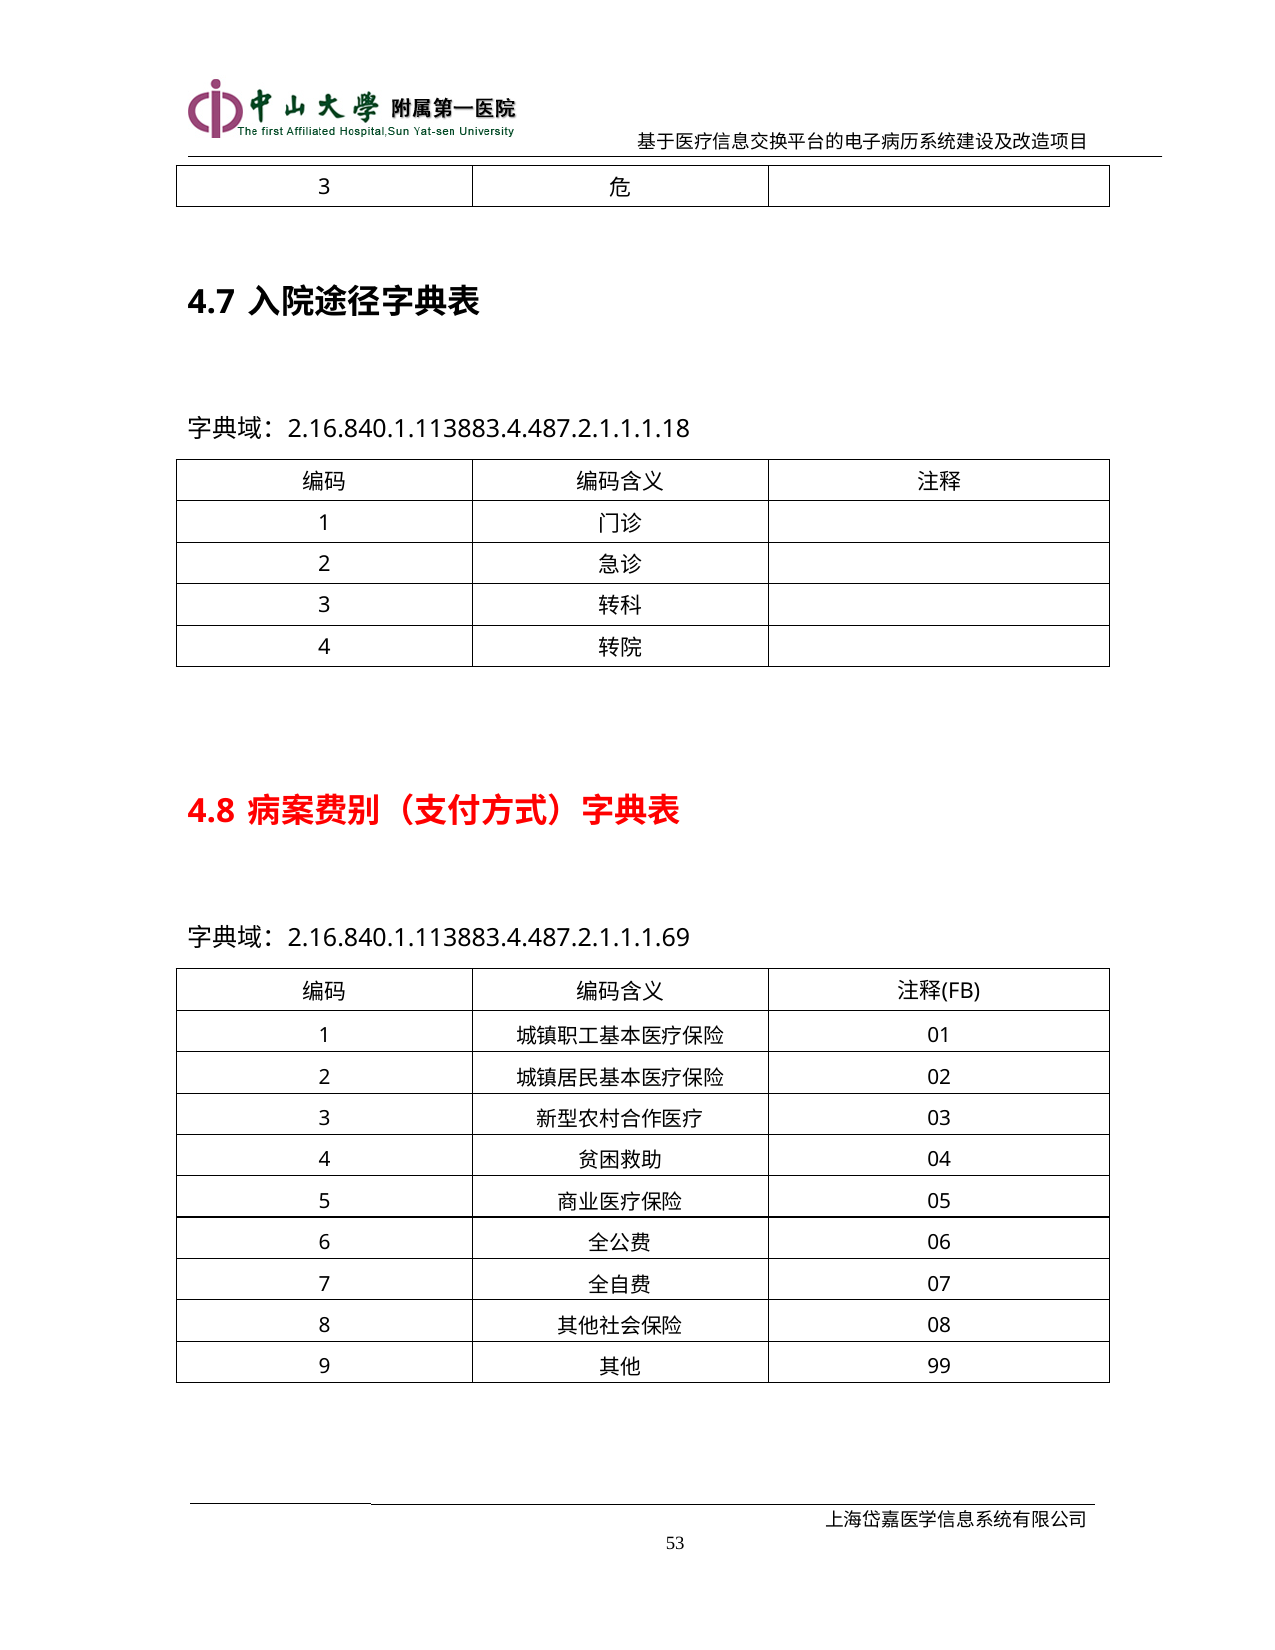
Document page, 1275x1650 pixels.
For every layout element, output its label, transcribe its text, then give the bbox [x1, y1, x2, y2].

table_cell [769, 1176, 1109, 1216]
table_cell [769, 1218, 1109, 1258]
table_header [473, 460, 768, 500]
text 字典域：2.16.840.1.113883.4.487.2.1.1.1.18 [187, 394, 1162, 459]
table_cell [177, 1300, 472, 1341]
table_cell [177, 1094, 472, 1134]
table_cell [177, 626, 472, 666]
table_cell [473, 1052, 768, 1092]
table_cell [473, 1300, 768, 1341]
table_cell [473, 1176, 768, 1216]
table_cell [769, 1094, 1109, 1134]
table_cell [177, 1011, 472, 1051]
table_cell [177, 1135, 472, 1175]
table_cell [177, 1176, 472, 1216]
subtitle 入院途径字典表 [187, 267, 1162, 332]
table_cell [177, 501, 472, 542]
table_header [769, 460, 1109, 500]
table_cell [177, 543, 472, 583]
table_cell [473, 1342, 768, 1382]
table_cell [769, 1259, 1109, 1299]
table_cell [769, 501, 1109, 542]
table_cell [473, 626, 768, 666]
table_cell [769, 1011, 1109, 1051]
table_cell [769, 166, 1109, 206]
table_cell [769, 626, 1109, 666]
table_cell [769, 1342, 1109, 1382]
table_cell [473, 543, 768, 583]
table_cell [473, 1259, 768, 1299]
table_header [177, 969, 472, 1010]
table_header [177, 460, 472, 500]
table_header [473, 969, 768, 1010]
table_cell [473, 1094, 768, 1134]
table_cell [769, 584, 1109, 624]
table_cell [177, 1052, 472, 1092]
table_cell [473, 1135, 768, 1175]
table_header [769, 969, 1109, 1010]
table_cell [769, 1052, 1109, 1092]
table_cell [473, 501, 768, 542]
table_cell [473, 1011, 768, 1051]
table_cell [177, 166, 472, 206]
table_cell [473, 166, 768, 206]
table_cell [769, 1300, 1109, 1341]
text 字典域：2.16.840.1.113883.4.487.2.1.1.1.69 [187, 903, 1162, 968]
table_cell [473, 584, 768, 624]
picture [187, 75, 518, 149]
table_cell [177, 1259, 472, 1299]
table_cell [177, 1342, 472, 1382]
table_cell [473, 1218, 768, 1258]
subtitle 病案费别（支付方式）字典表 [187, 776, 1162, 841]
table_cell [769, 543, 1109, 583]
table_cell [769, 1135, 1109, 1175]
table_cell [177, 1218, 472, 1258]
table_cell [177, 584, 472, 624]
